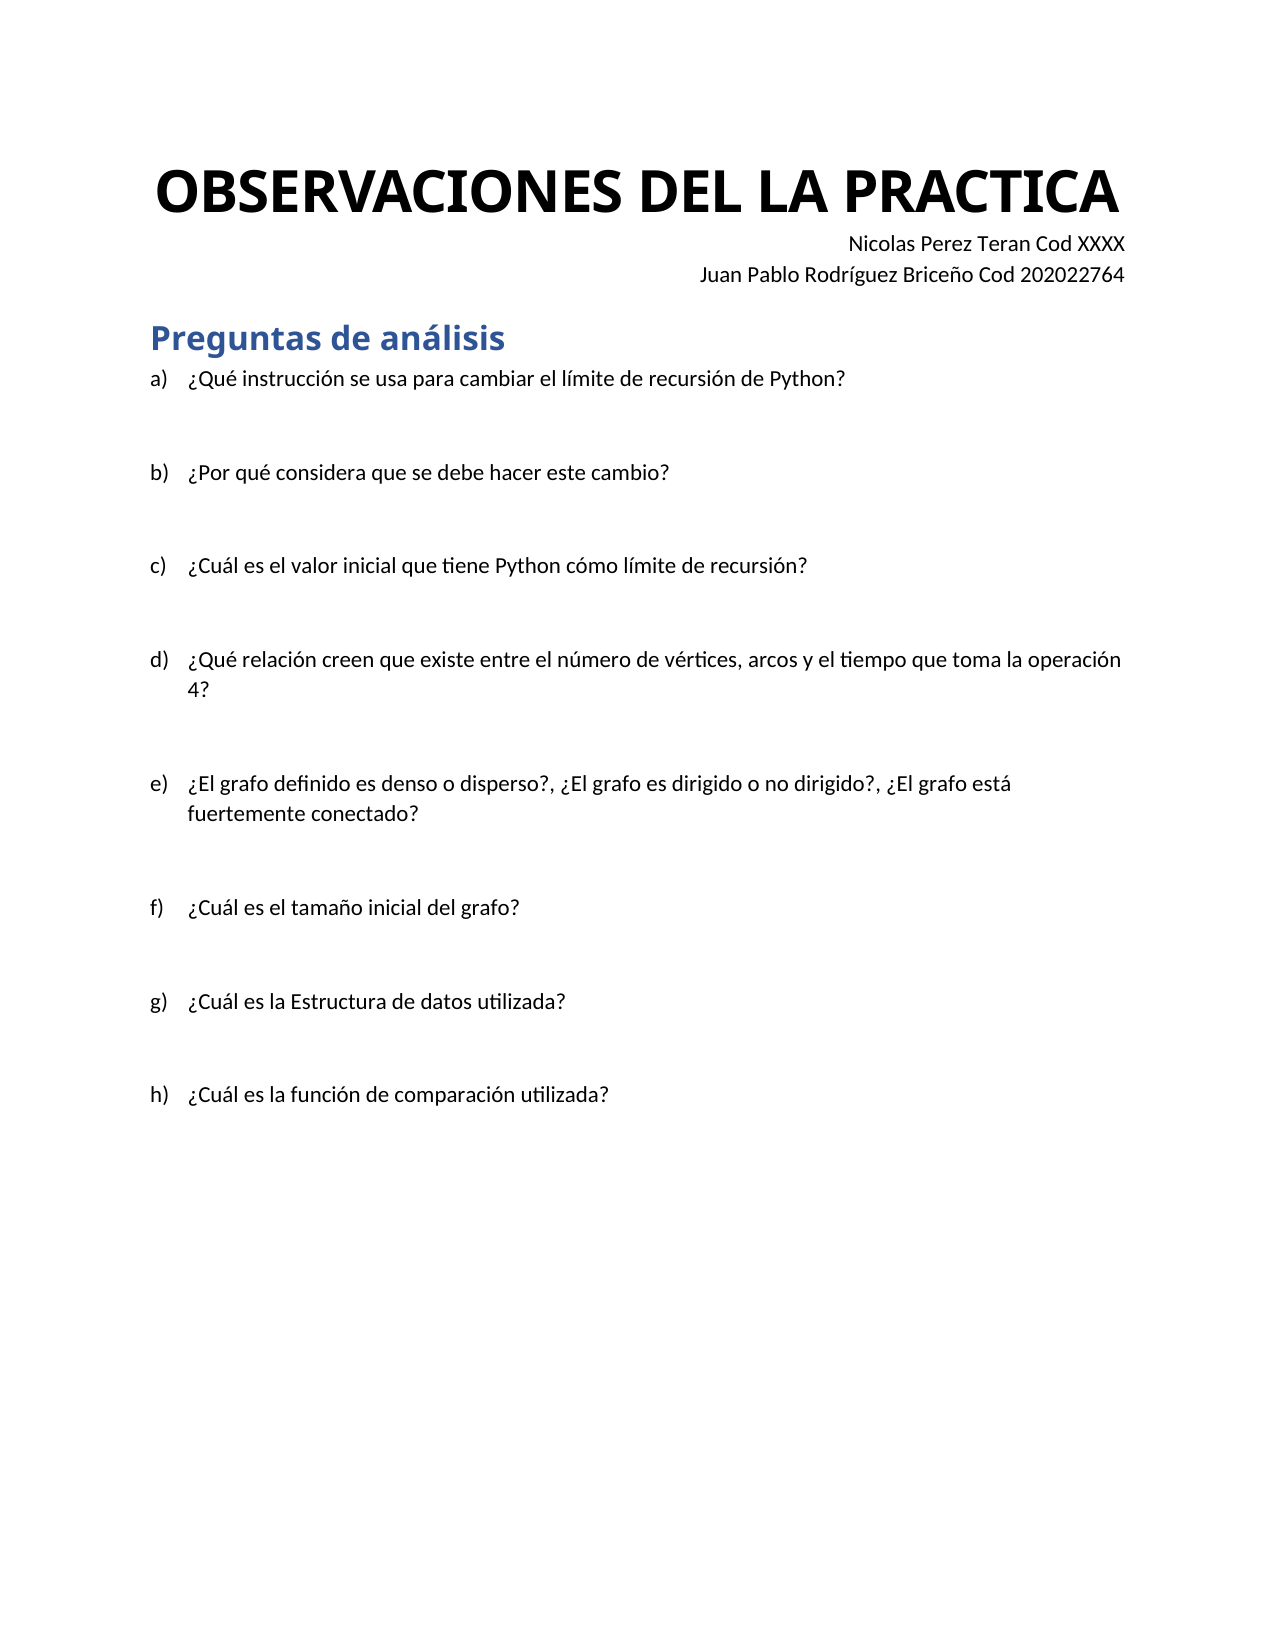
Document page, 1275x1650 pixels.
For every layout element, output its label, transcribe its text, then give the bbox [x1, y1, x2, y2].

list ¿Qué instrucción se usa para cambiar el límite de recursión de Python? [150, 364, 1125, 392]
list ¿Qué relación creen que existe entre el número de vértices, arcos y el tiempo que toma la operación 4? [150, 645, 1125, 703]
subtitle Preguntas de análisis [150, 315, 1125, 360]
text Nicolas Perez Teran Cod XXXX [150, 229, 1125, 257]
list ¿Cuál es la Estructura de datos utilizada? [150, 987, 1125, 1015]
list ¿Cuál es el tamaño inicial del grafo? [150, 893, 1125, 921]
title OBSERVACIONES DEL LA PRACTICA [150, 150, 1125, 229]
text Juan Pablo Rodríguez Briceño Cod 202022764 [150, 260, 1125, 288]
list ¿Por qué considera que se debe hacer este cambio? [150, 458, 1125, 486]
list ¿Cuál es el valor inicial que tiene Python cómo límite de recursión? [150, 551, 1125, 579]
list ¿Cuál es la función de comparación utilizada? [150, 1081, 1125, 1108]
list ¿El grafo definido es denso o disperso?, ¿El grafo es dirigido o no dirigido?, ¿El grafo está fuertemente conectado? [150, 769, 1125, 827]
